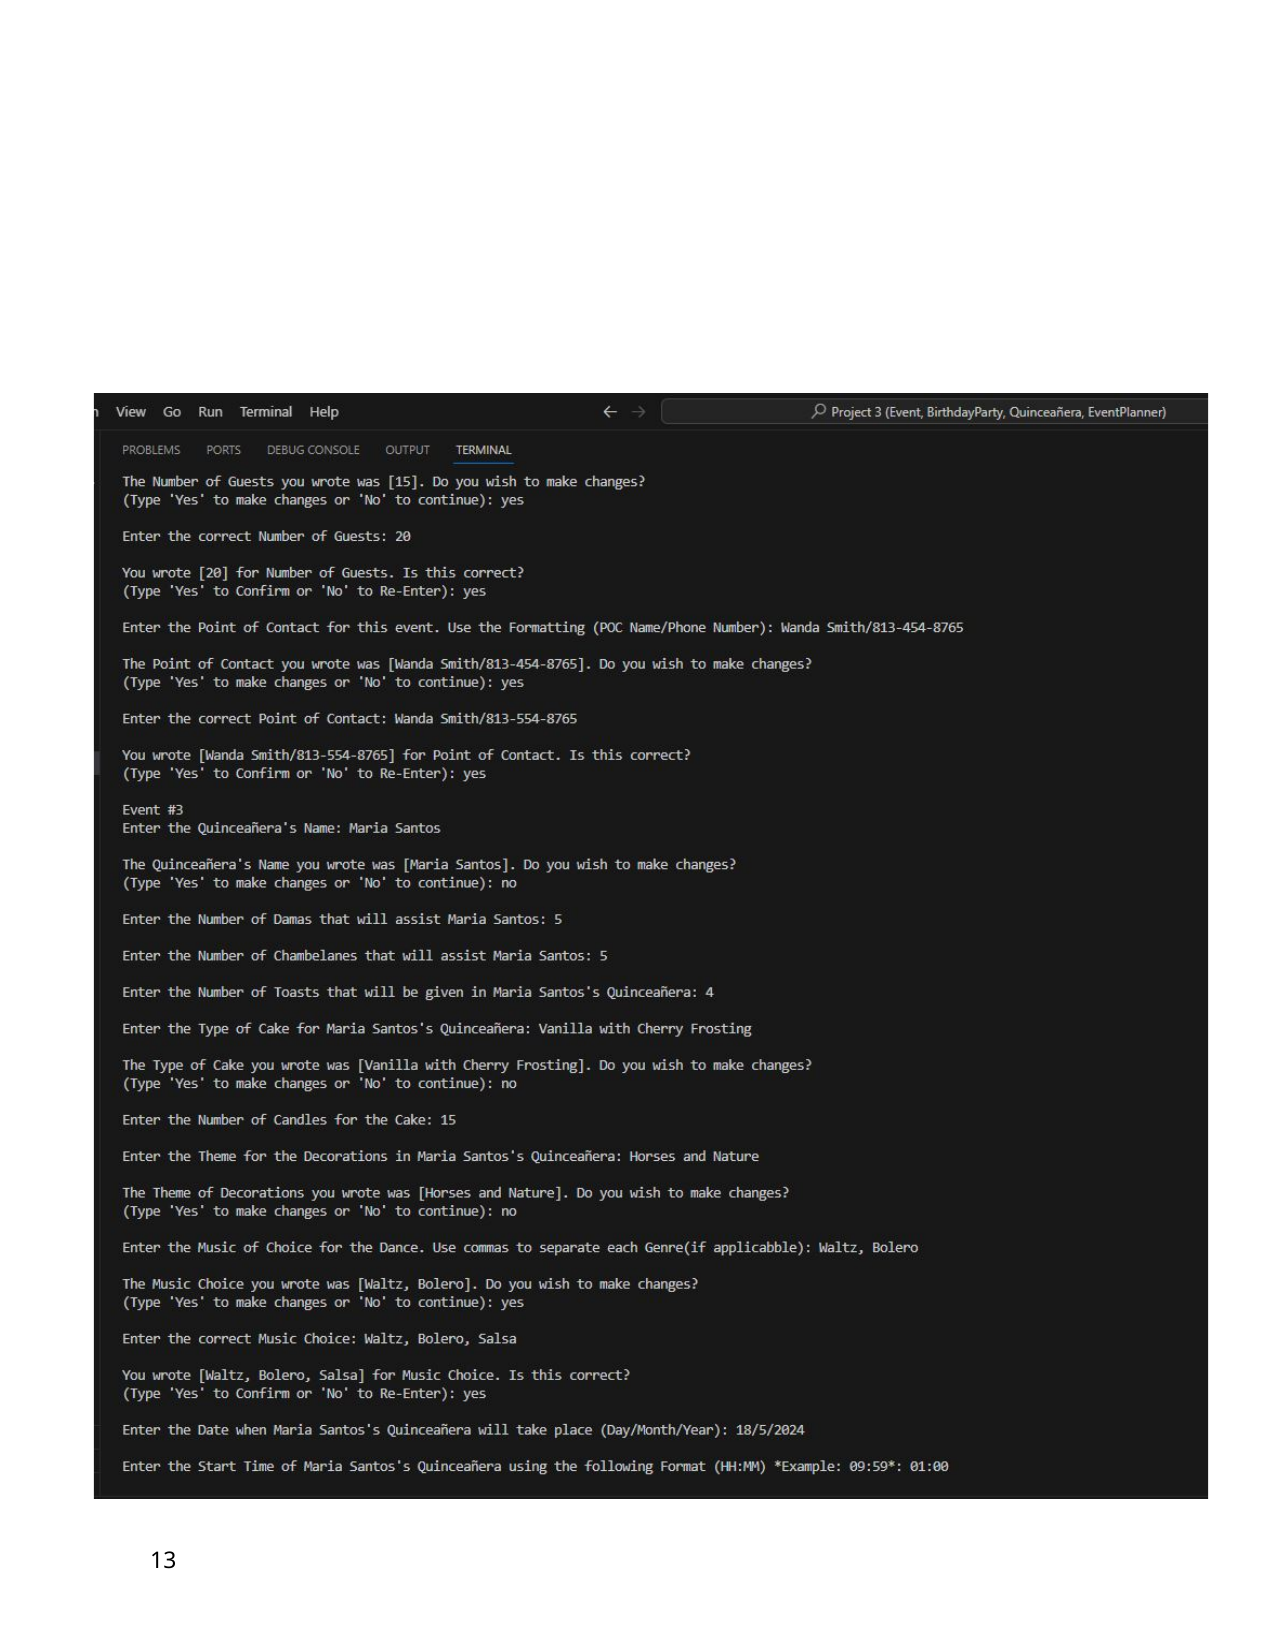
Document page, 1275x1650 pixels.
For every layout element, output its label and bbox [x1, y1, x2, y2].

picture [93, 393, 1209, 1499]
